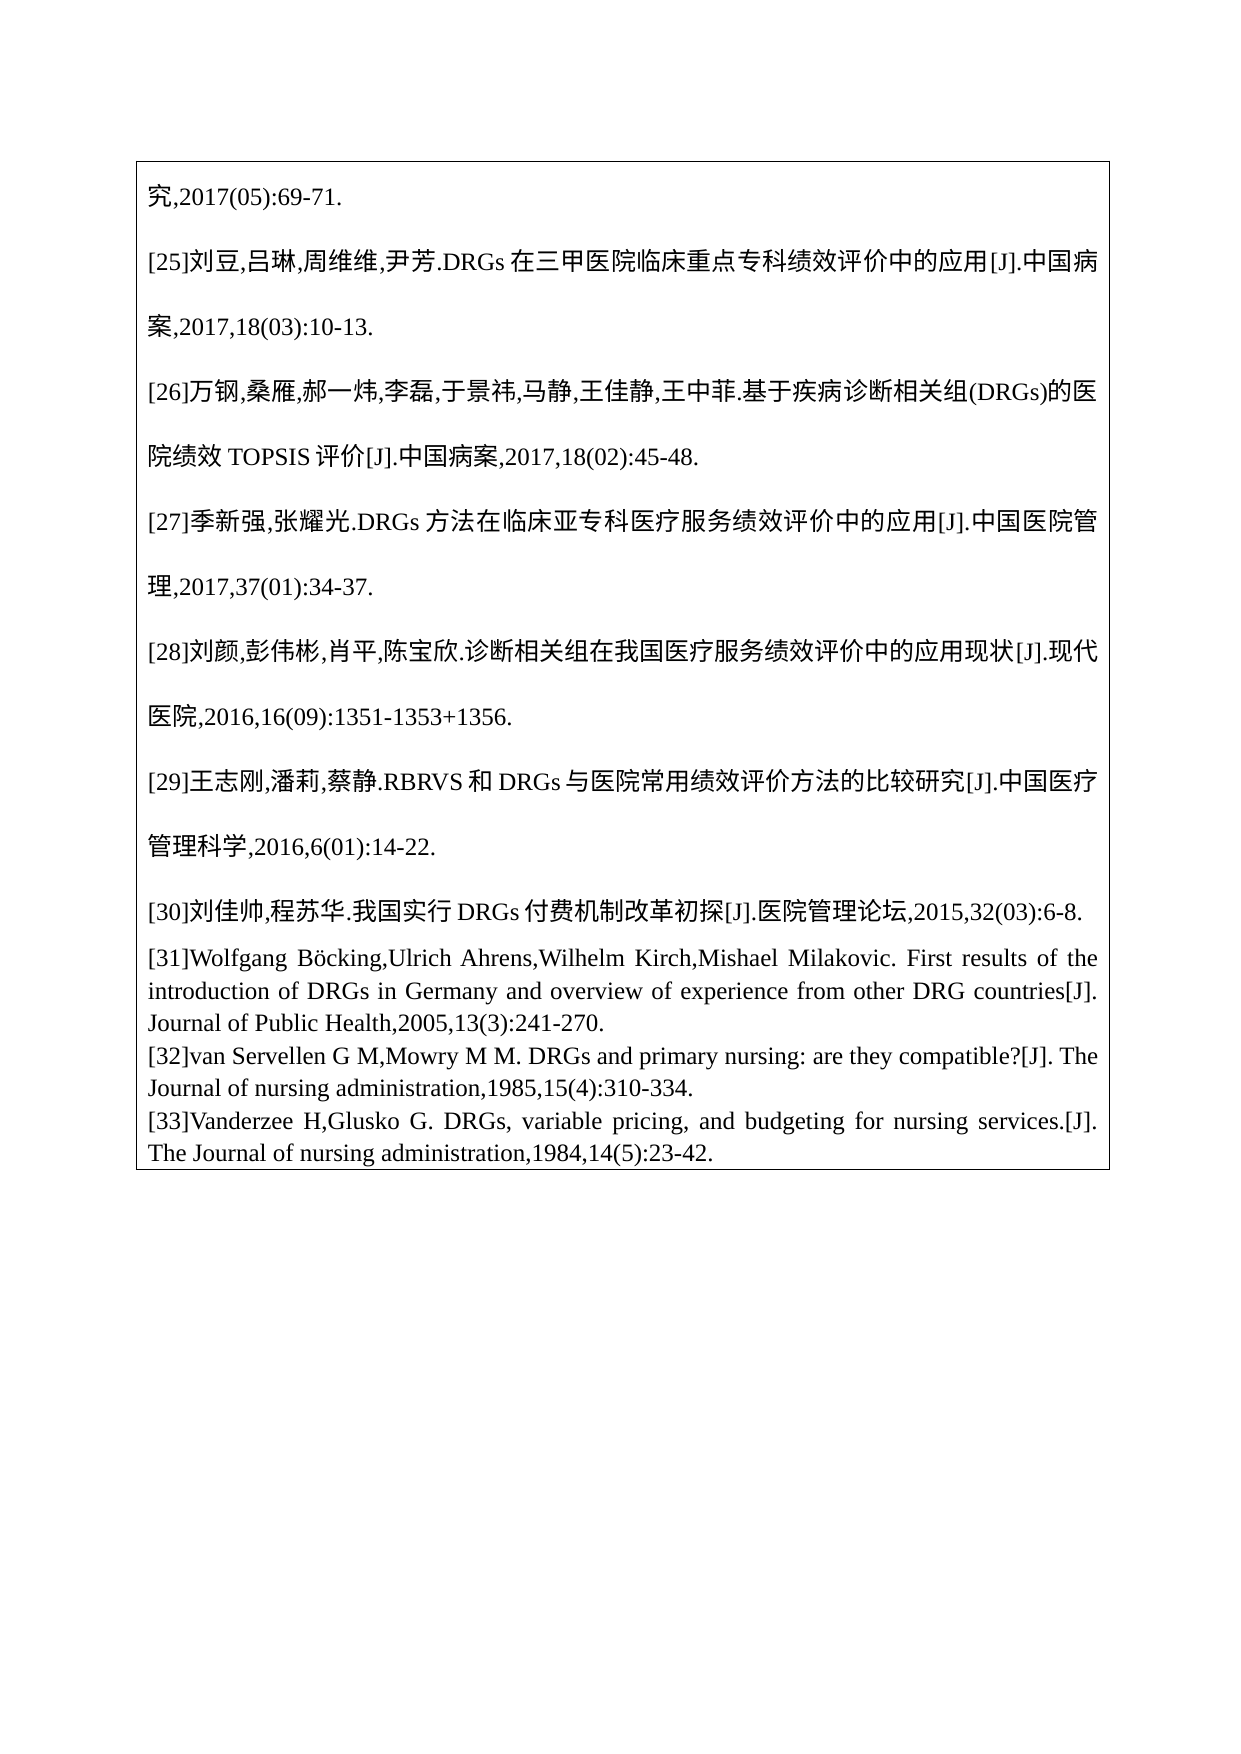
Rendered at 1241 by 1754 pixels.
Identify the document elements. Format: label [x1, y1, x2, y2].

table_cell [137, 162, 1109, 1169]
